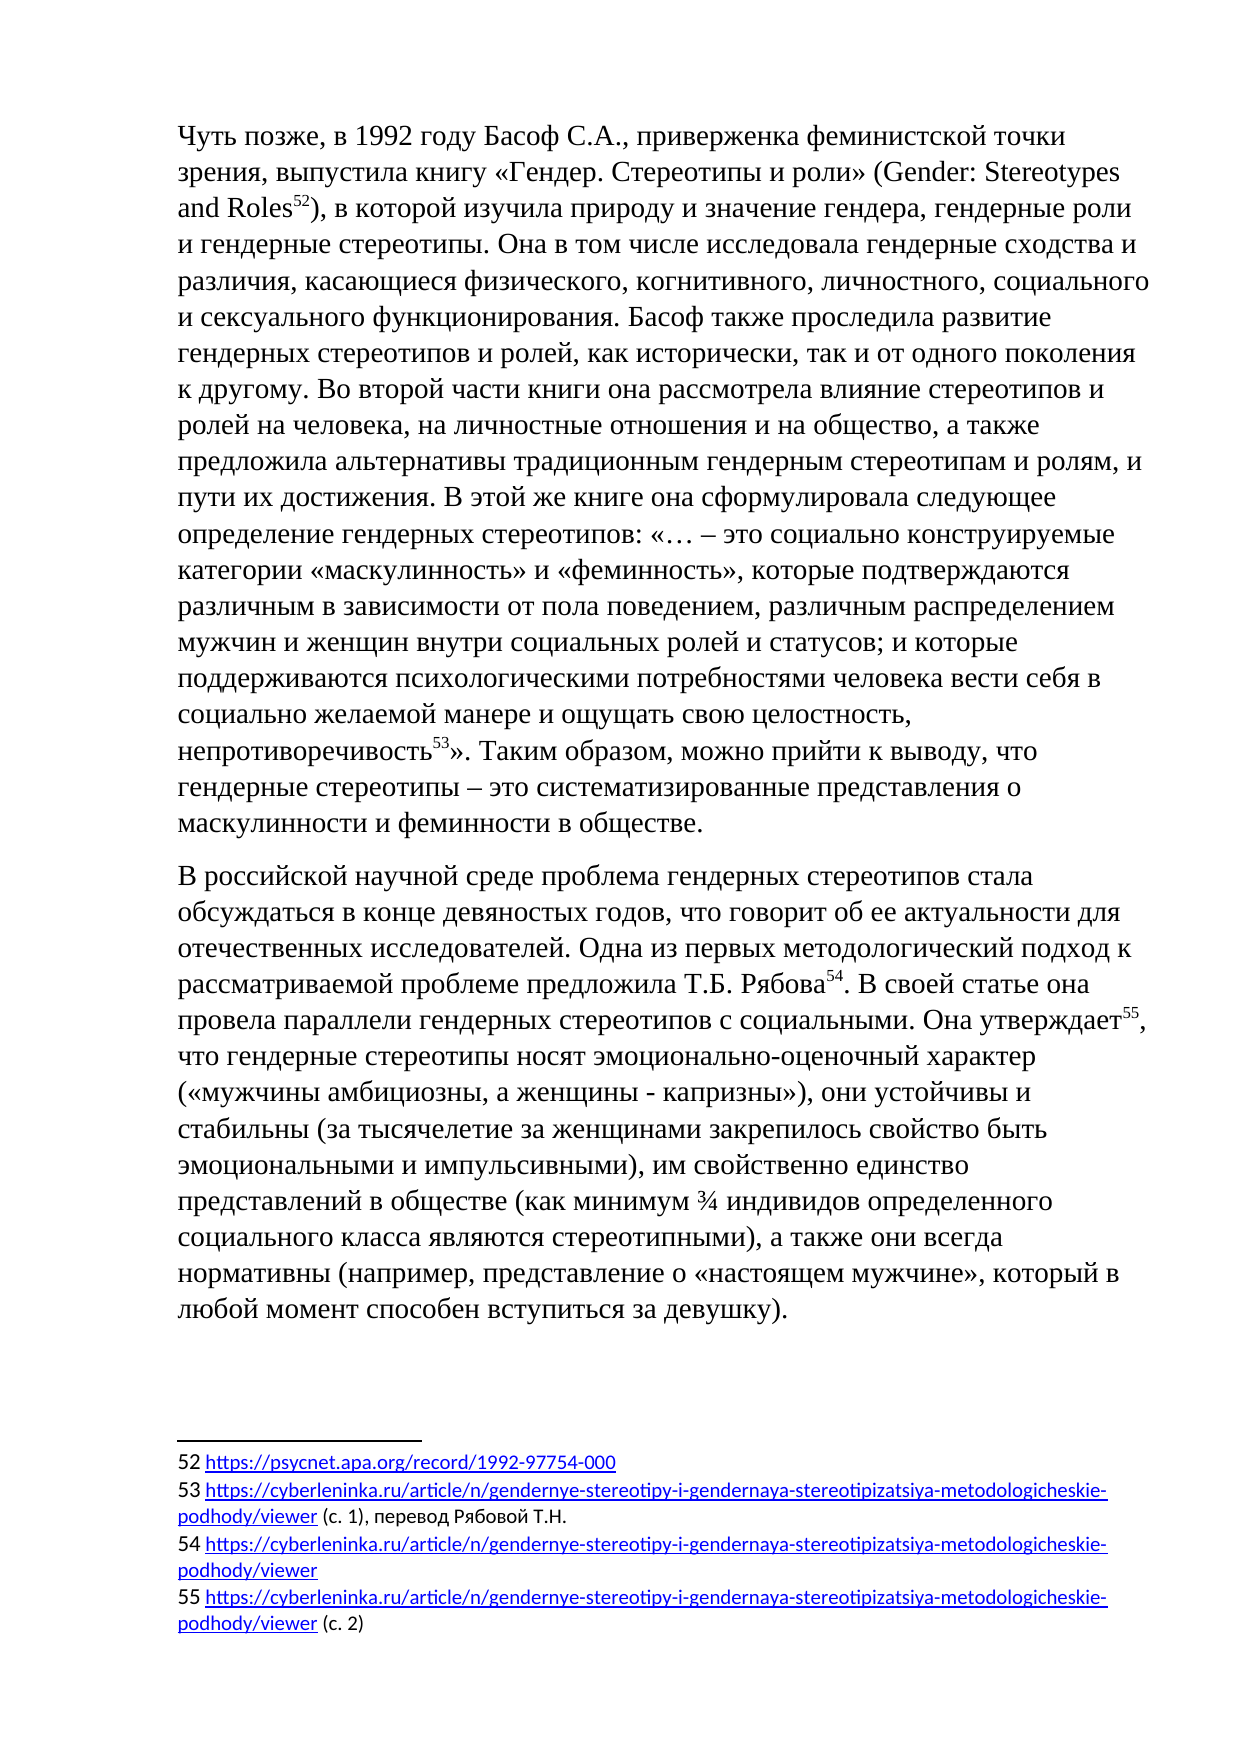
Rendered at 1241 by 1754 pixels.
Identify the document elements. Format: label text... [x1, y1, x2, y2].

text В российской научной среде проблема гендерных стереотипов стала обсуждаться в конце девяностых годов, что говорит об ее актуальности для отечественных исследователей. Одна из первых методологический подход к рассматриваемой проблеме предложила Т.Б. Рябова. В своей статье она провела параллели гендерных стереотипов с социальными. Она утверждает, что гендерные стереотипы носят эмоционально-оценочный характер («мужчины амбициозны, а женщины - капризны»), они устойчивы и стабильны (за тысячелетие за женщинами закрепилось свойство быть эмоциональными и импульсивными), им свойственно единство представлений в обществе (как минимум ¾ индивидов определенного социального класса являются стереотипными), а также они всегда нормативны (например, представление о «настоящем мужчине», который в любой момент способен вступиться за девушку). [177, 858, 1152, 1325]
text Чуть позже, в 1992 году Басоф С.А., приверженка феминистской точки зрения, выпустила книгу «Гендер. Стереотипы и роли» (Gender: Stereotypes and Roles), в которой изучила природу и значение гендера, гендерные роли и гендерные стереотипы. Она в том числе исследовала гендерные сходства и различия, касающиеся физического, когнитивного, личностного, социального и сексуального функционирования. Басоф также проследила развитие гендерных стереотипов и ролей, как исторически, так и от одного поколения к другому. Во второй части книги она рассмотрела влияние стереотипов и ролей на человека, на личностные отношения и на общество, а также предложила альтернативы традиционным гендерным стереотипам и ролям, и пути их достижения. В этой же книге она сформулировала следующее определение гендерных стереотипов: «… – это социально конструируемые категории «маскулинность» и «феминность», которые подтверждаются различным в зависимости от пола поведением, различным распределением мужчин и женщин внутри социальных ролей и статусов; и которые поддерживаются психологическими потребностями человека вести себя в социально желаемой манере и ощущать свою целостность, непротиворечивость». Таким образом, можно прийти к выводу, что гендерные стереотипы – это систематизированные представления о маскулинности и феминности в обществе. [177, 118, 1152, 838]
